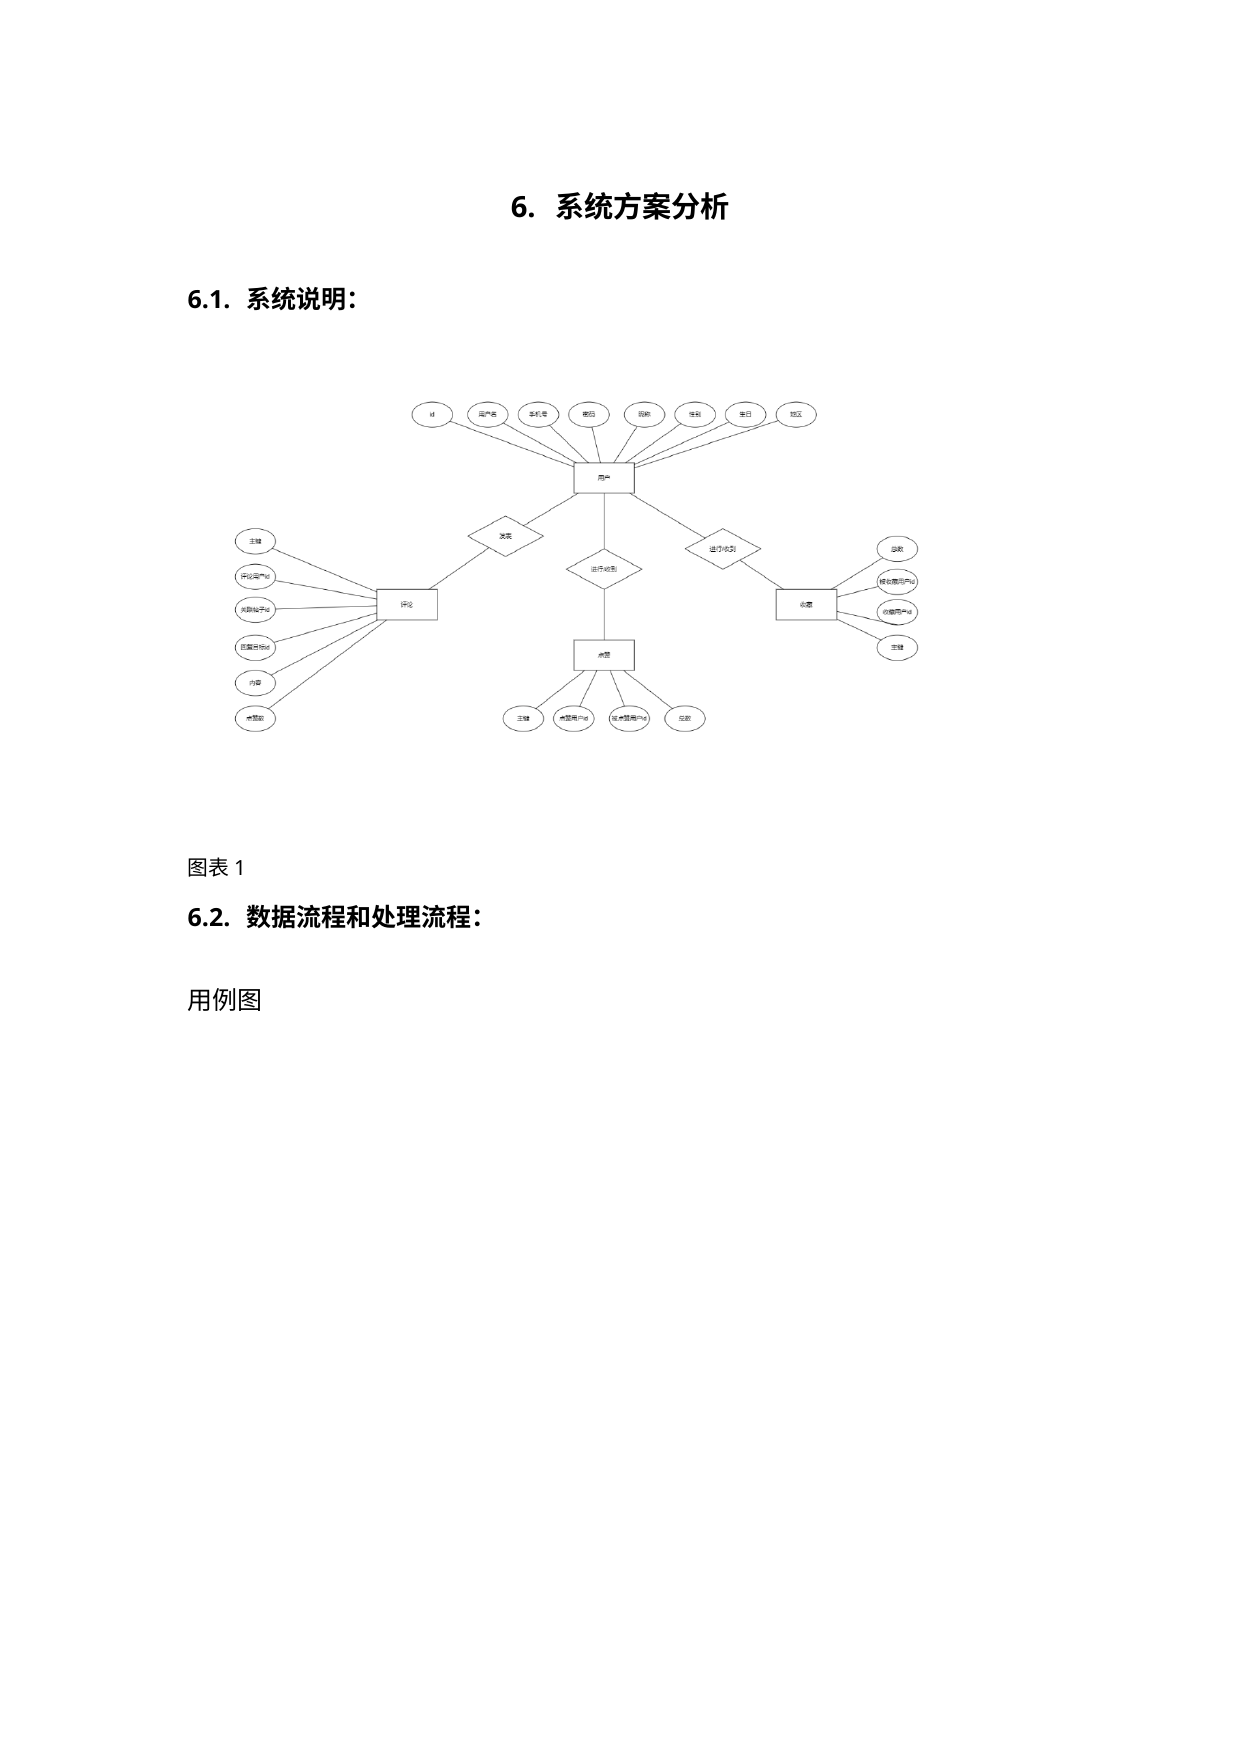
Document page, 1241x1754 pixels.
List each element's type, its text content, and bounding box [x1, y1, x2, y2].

text 用例图 [187, 966, 1053, 1031]
list 系统说明： [187, 265, 1053, 330]
subtitle 系统方案分析 [187, 172, 1053, 237]
text 图表 1 [187, 850, 1053, 883]
picture [187, 347, 989, 822]
list 数据流程和处理流程： [187, 883, 1053, 948]
